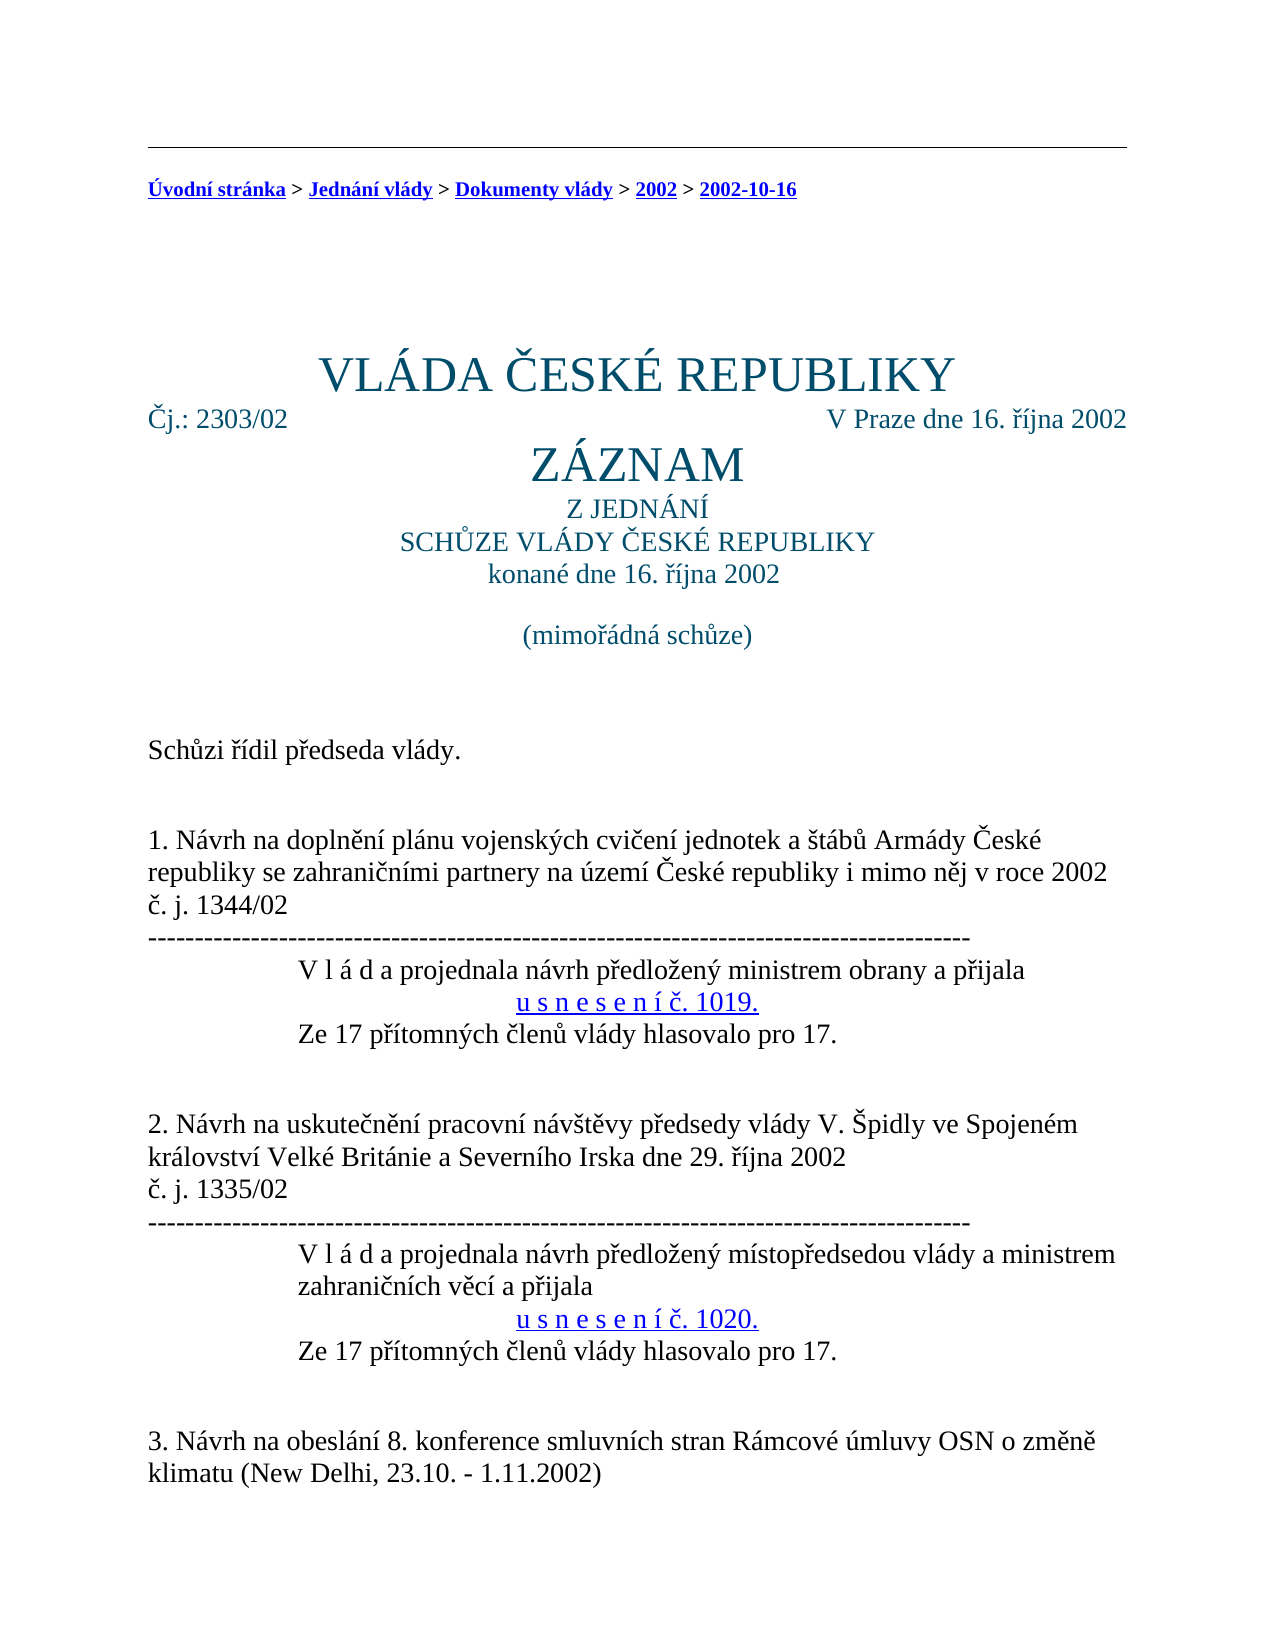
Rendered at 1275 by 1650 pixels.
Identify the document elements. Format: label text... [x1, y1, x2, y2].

text V l á d a projednala návrh předložený ministrem obrany a přijala [298, 953, 1127, 985]
text V l á d a projednala návrh předložený místopředsedou vlády a ministrem zahraničních věcí a přijala [298, 1237, 1127, 1302]
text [148, 1367, 1127, 1489]
text Ze 17 přítomných členů vlády hlasovalo pro 17. [298, 1334, 1127, 1367]
text ZÁZNAM Z JEDNÁNÍ SCHŮZE VLÁDY ČESKÉ REPUBLIKY konané dne 16. října 2002 (mimořádná schůze) [148, 435, 1127, 651]
table_header Čj.: 2303/02 [148, 403, 637, 435]
text Ze 17 přítomných členů vlády hlasovalo pro 17. [298, 1017, 1127, 1050]
text VLÁDA ČESKÉ REPUBLIKY [148, 316, 1127, 402]
table_header V Praze dne 16. října 2002 [638, 403, 1127, 435]
text 2. Návrh na uskutečnění pracovní návštěvy předsedy vlády V. Špidly ve Spojeném království Velké Británie a Severního Irska dne 29. října 2002 č. j. 1335/02 ---------------------------------------------------------------------------------------- [148, 1050, 1127, 1237]
text u s n e s e n í č. 1020. [148, 1302, 1127, 1334]
subtitle Úvodní stránka > Jednání vlády > Dokumenty vlády > 2002 > 2002-10-16 [148, 177, 1127, 201]
text u s n e s e n í č. 1019. [148, 985, 1127, 1017]
text Schůzi řídil předseda vlády. 1. Návrh na doplnění plánu vojenských cvičení jednotek a štábů Armády České republiky se zahraničními partnery na území České republiky i mimo něj v roce 2002 č. j. 1344/02 ---------------------------------------------------------------------------------------- [148, 676, 1127, 953]
